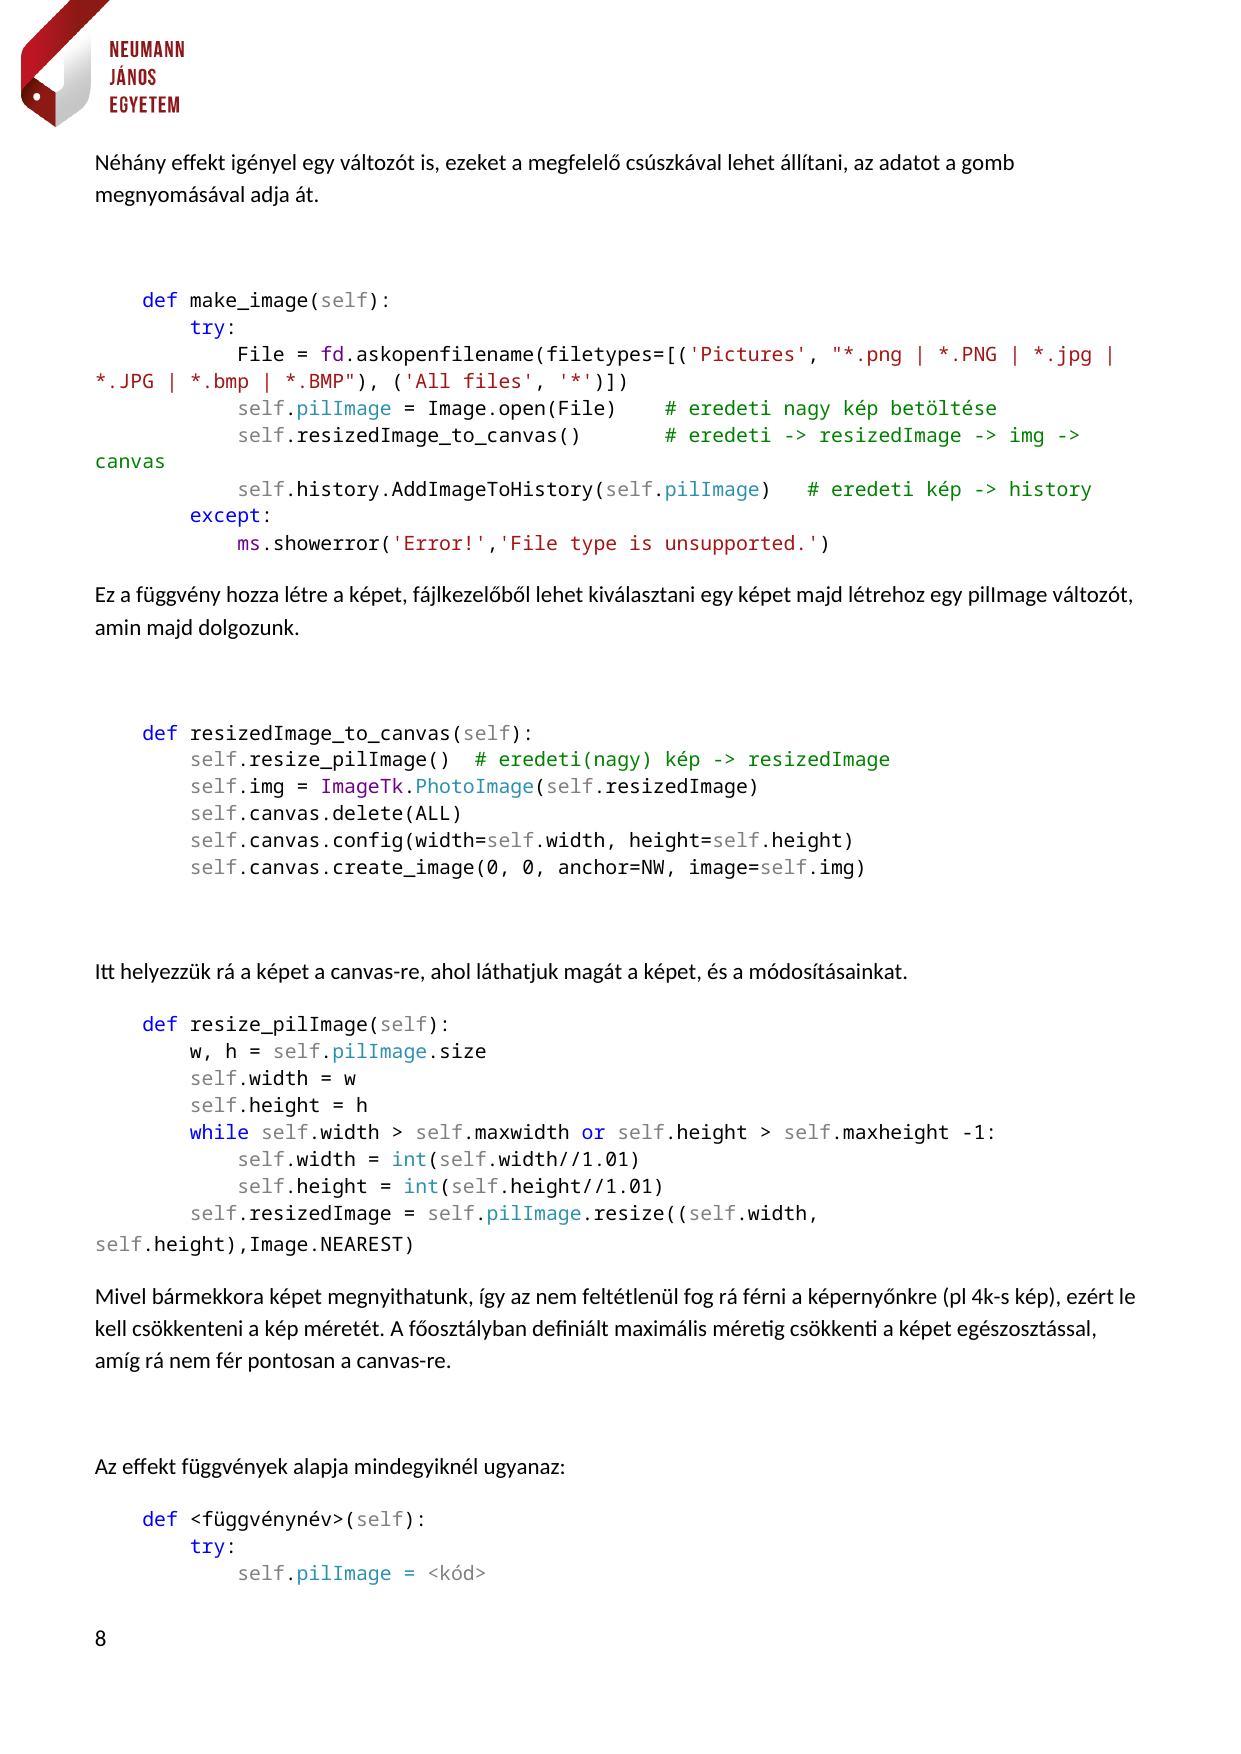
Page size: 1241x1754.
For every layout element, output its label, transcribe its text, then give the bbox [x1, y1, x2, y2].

text Néhány effekt igényel egy változót is, ezeket a megfelelő csúszkával lehet állítani, az adatot a gomb megnyomásával adja át. [94, 148, 1146, 208]
text self.canvas.delete(ALL) [94, 800, 1146, 827]
text self.resizedImage = self.pilImage.resize((self.width, self.height),Image.NEAREST) [94, 1199, 1146, 1257]
text self.canvas.config(width=self.width, height=self.height) [94, 827, 1146, 854]
picture [0, 0, 202, 154]
text def <függvénynév>(self): [94, 1505, 1146, 1532]
text self.height = int(self.height//1.01) [94, 1172, 1146, 1199]
text def resizedImage_to_canvas(self): [94, 719, 1146, 746]
text Ez a függvény hozza létre a képet, fájlkezelőből lehet kiválasztani egy képet majd létrehoz egy pilImage változót, amin majd dolgozunk. [94, 581, 1146, 641]
text Itt helyezzük rá a képet a canvas-re, ahol láthatjuk magát a képet, és a módosításainkat. [94, 957, 1146, 985]
text File = fd.askopenfilename(filetypes=[('Pictures', "*.png | *.PNG | *.jpg | *.JPG | *.bmp | *.BMP"), ('All files', '*')]) [94, 340, 1146, 394]
text self.resize_pilImage() # eredeti(nagy) kép -> resizedImage [94, 746, 1146, 773]
text self.pilImage = Image.open(File) # eredeti nagy kép betöltése [94, 394, 1146, 421]
text try: [94, 1532, 1146, 1559]
text Az effekt függvények alapja mindegyiknél ugyanaz: [94, 1452, 1146, 1480]
text self.history.AddImageToHistory(self.pilImage) # eredeti kép -> history [94, 475, 1146, 502]
text ms.showerror('Error!','File type is unsupported.') [94, 529, 1146, 556]
text self.width = w [94, 1064, 1146, 1091]
text def resize_pilImage(self): [94, 1010, 1146, 1037]
text Mivel bármekkora képet megnyithatunk, így az nem feltétlenül fog rá férni a képernyőnkre (pl 4k-s kép), ezért le kell csökkenteni a kép méretét. A főosztályban definiált maximális méretig csökkenti a képet egészosztással, amíg rá nem fér pontosan a canvas-re. [94, 1282, 1146, 1374]
text except: [94, 502, 1146, 529]
text self.resizedImage_to_canvas() # eredeti -> resizedImage -> img -> canvas [94, 421, 1146, 475]
text self.height = h [94, 1091, 1146, 1118]
text while self.width > self.maxwidth or self.height > self.maxheight -1: [94, 1118, 1146, 1145]
text w, h = self.pilImage.size [94, 1037, 1146, 1064]
text self.canvas.create_image(0, 0, anchor=NW, image=self.img) [94, 854, 1146, 881]
text def make_image(self): [94, 286, 1146, 313]
text try: [94, 313, 1146, 340]
text self.img = ImageTk.PhotoImage(self.resizedImage) [94, 773, 1146, 800]
text self.pilImage = <kód> [94, 1559, 1146, 1586]
text self.width = int(self.width//1.01) [94, 1145, 1146, 1172]
